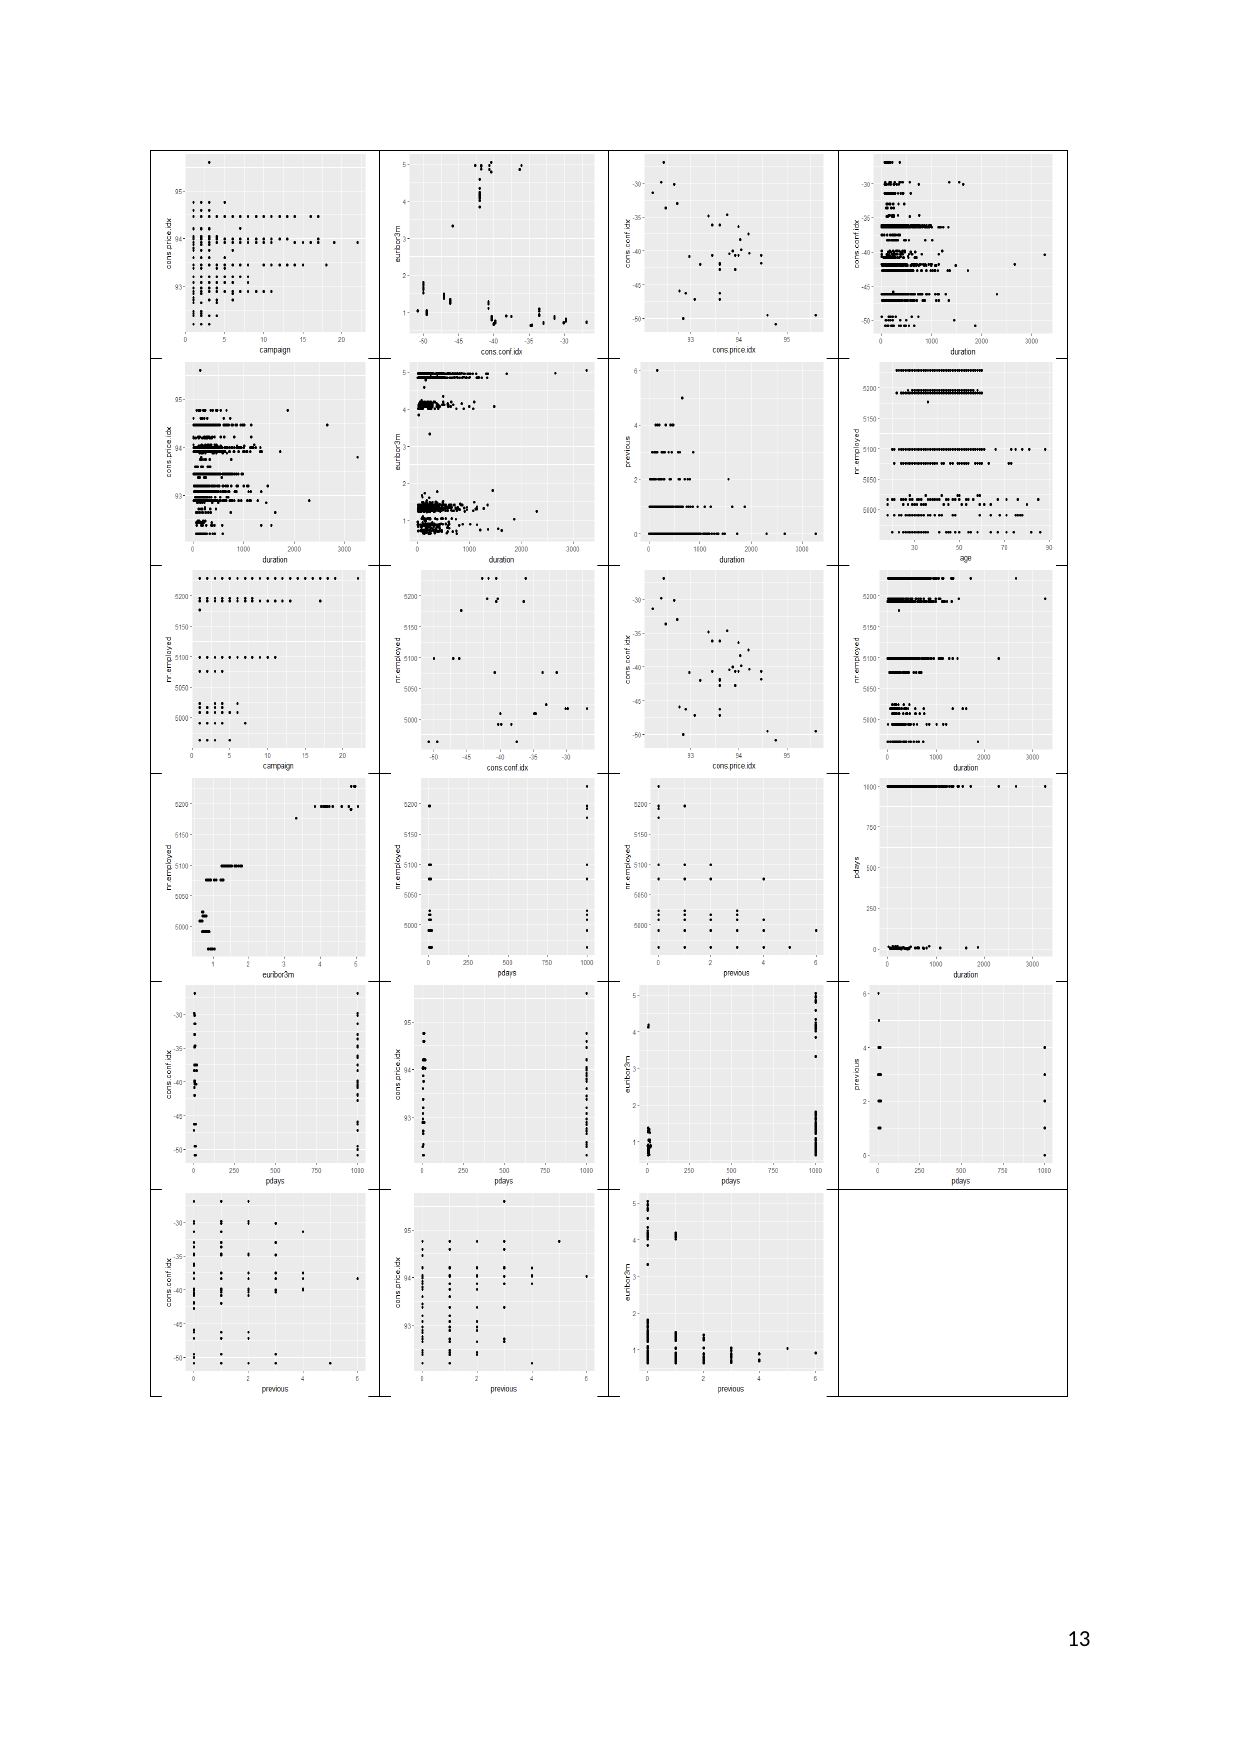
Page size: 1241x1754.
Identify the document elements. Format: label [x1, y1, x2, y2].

table_cell [151, 1190, 161, 1396]
table_cell [1056, 151, 1067, 358]
table_cell [380, 982, 391, 1188]
table_cell [1056, 982, 1067, 1188]
table_cell [598, 774, 608, 981]
table_cell [609, 774, 620, 981]
table_cell [369, 151, 379, 358]
table_cell [1056, 566, 1067, 773]
table_cell [369, 566, 379, 773]
picture [849, 151, 1056, 1189]
table_cell [827, 566, 838, 773]
table_cell [609, 151, 620, 358]
table_cell [839, 1190, 1067, 1396]
table_cell [380, 359, 391, 565]
table_cell [827, 774, 838, 981]
table_cell [151, 151, 161, 358]
picture [620, 151, 827, 1397]
table_cell [1056, 359, 1067, 565]
table_cell [1056, 774, 1067, 981]
picture [161, 151, 369, 1397]
table_cell [598, 566, 608, 773]
table_cell [598, 1190, 608, 1396]
table_cell [151, 566, 161, 773]
table_cell [369, 359, 379, 565]
table_cell [151, 982, 161, 1188]
table_cell [380, 1190, 391, 1396]
picture [391, 151, 598, 1397]
table_cell [598, 151, 608, 358]
table_cell [380, 774, 391, 981]
table_cell [369, 1190, 379, 1396]
table_cell [598, 359, 608, 565]
table_cell [609, 359, 620, 565]
table_cell [151, 774, 161, 981]
table_cell [827, 1190, 838, 1396]
table_cell [609, 566, 620, 773]
table_cell [380, 566, 391, 773]
table_cell [380, 151, 391, 358]
table_cell [609, 1190, 620, 1396]
table_cell [369, 774, 379, 981]
table_cell [827, 151, 838, 358]
table_cell [598, 982, 608, 1188]
table_cell [839, 151, 849, 358]
table_cell [369, 982, 379, 1188]
table_cell [827, 982, 838, 1188]
table_cell [839, 774, 849, 981]
table_cell [827, 359, 838, 565]
table_cell [609, 982, 620, 1188]
table_cell [151, 359, 161, 565]
table_cell [839, 566, 849, 773]
table_cell [839, 359, 849, 565]
table_cell [839, 982, 849, 1188]
